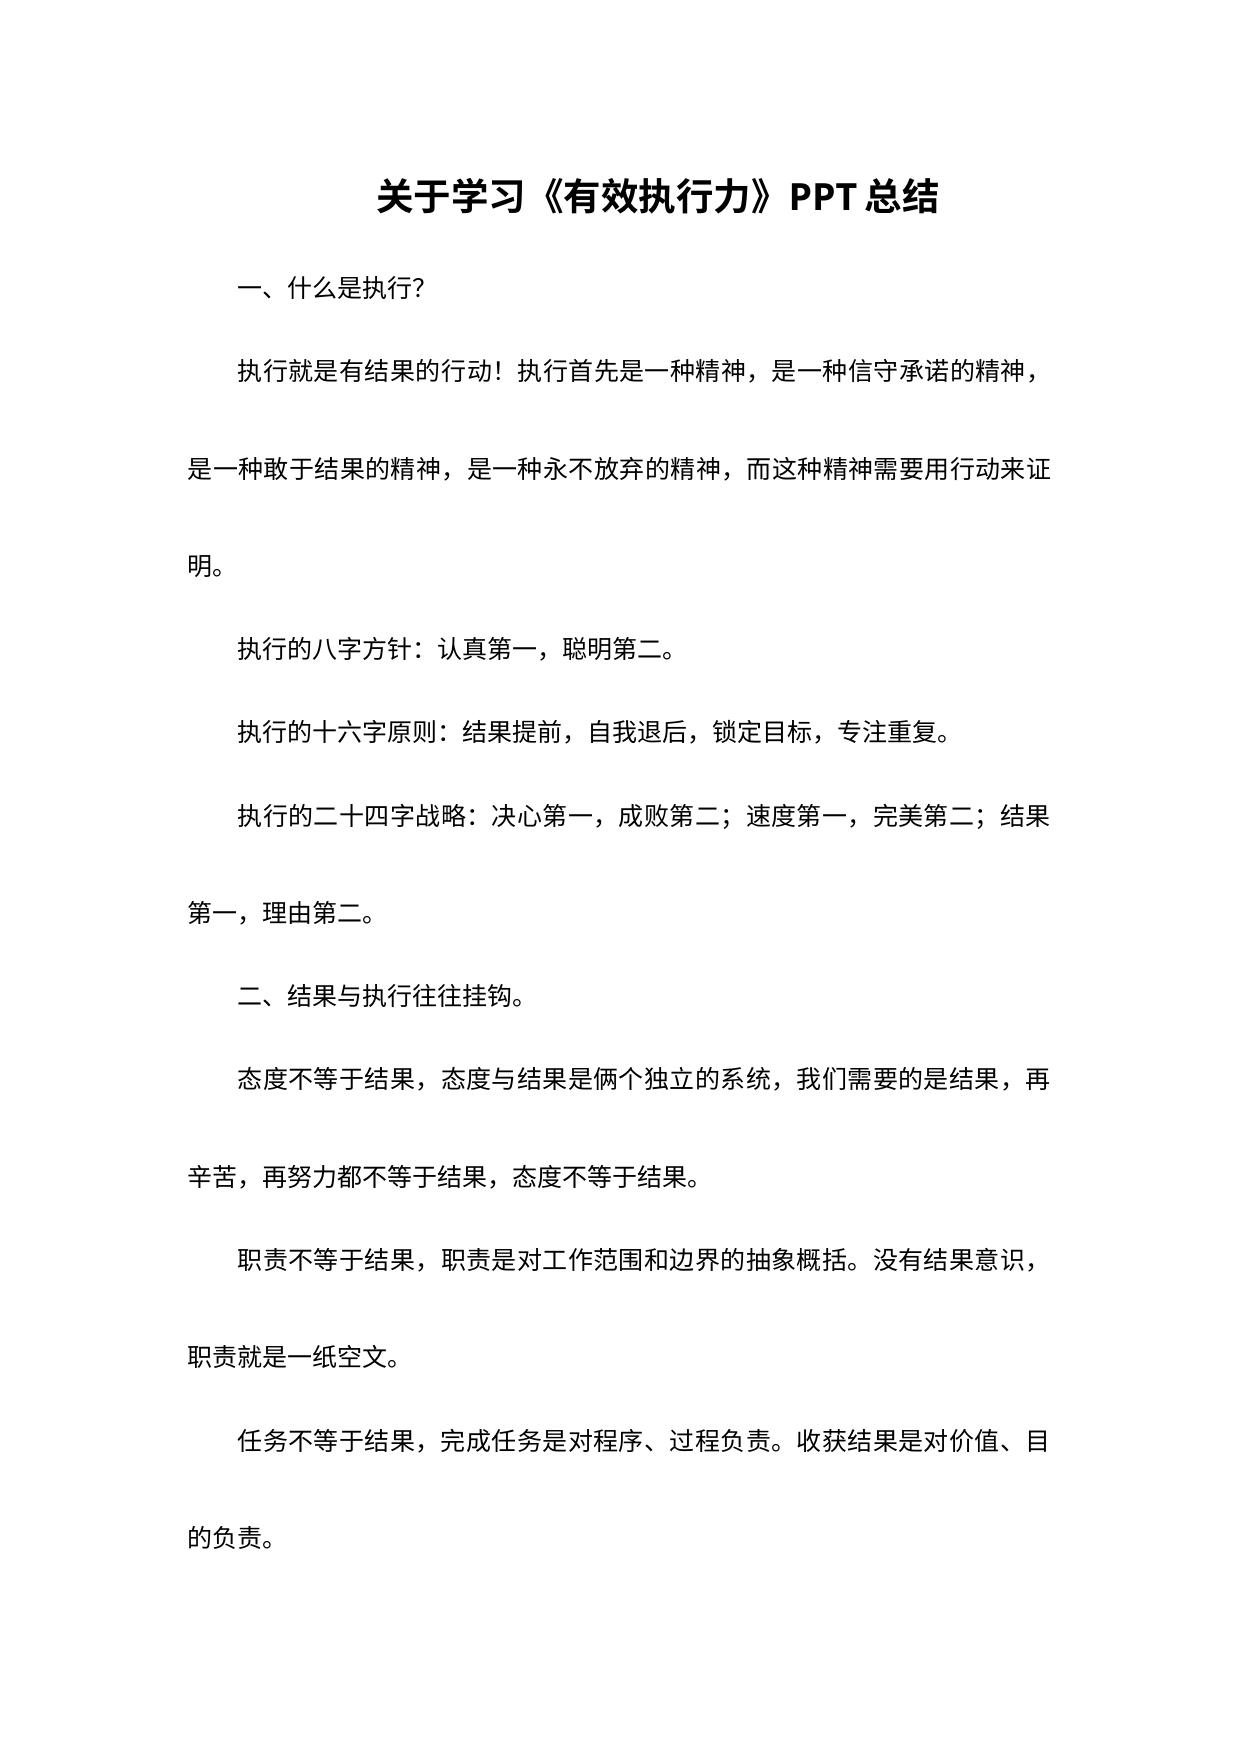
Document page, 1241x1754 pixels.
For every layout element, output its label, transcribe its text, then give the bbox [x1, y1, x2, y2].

text 执行的十六字原则：结果提前，自我退后，锁定目标，专注重复。 [187, 698, 1053, 763]
list 一、什么是执行？ [187, 254, 1053, 319]
text 任务不等于结果，完成任务是对程序、过程负责。收获结果是对价值、目的负责。 [187, 1407, 1053, 1569]
text 职责不等于结果，职责是对工作范围和边界的抽象概括。没有结果意识，职责就是一纸空文。 [187, 1226, 1053, 1388]
text 二、结果与执行往往挂钩。 [187, 962, 1053, 1027]
text 执行的八字方针：认真第一，聪明第二。 [187, 615, 1053, 680]
text 态度不等于结果，态度与结果是俩个独立的系统，我们需要的是结果，再辛苦，再努力都不等于结果，态度不等于结果。 [187, 1045, 1053, 1208]
list 执行就是有结果的行动！执行首先是一种精神，是一种信守承诺的精神，是一种敢于结果的精神，是一种永不放弃的精神，而这种精神需要用行动来证明。 [187, 337, 1053, 597]
text 关于学习《有效执行力》PPT总结 [187, 162, 1053, 227]
text 执行的二十四字战略：决心第一，成败第二；速度第一，完美第二；结果第一，理由第二。 [187, 782, 1053, 944]
